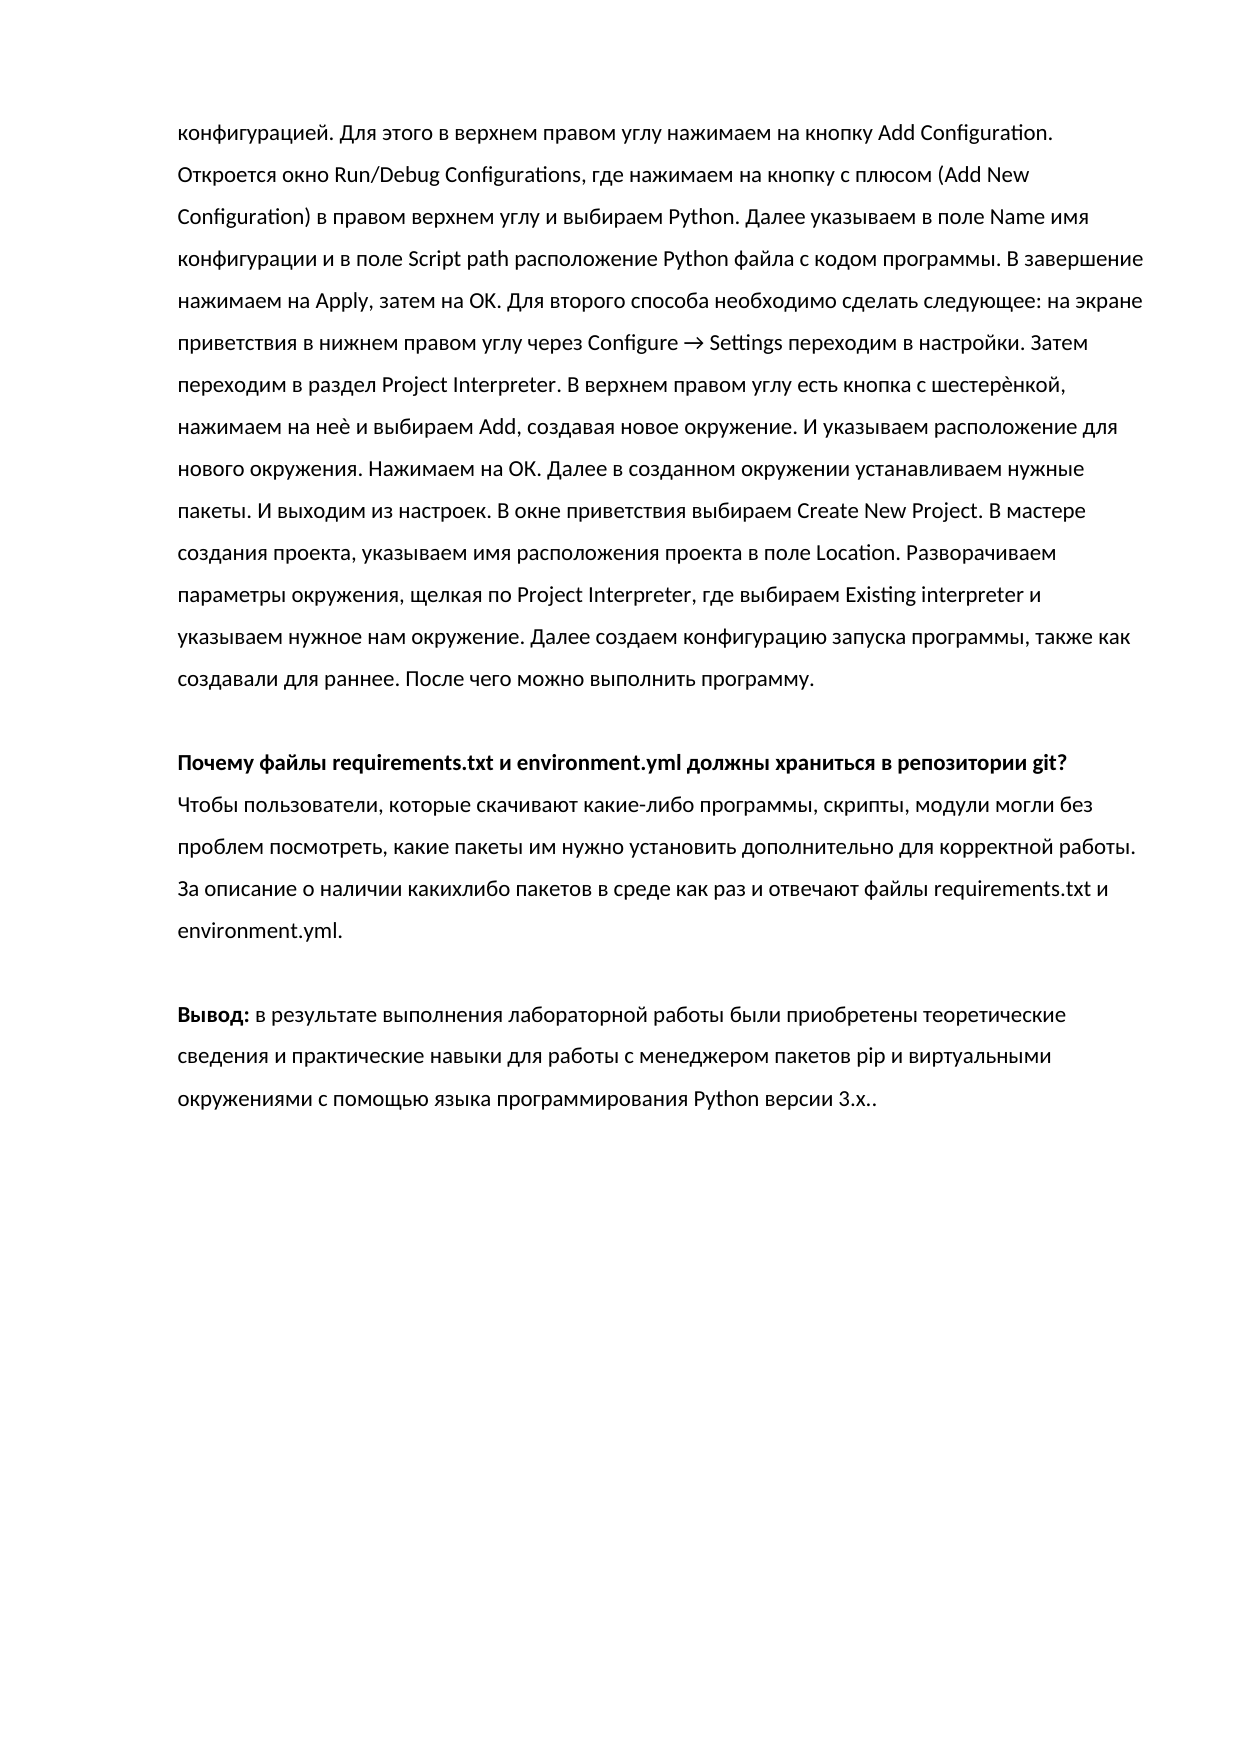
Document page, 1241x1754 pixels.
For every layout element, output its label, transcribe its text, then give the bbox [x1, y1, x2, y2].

text Почему файлы requirements.txt и environment.yml должны храниться в репозитории git? [177, 748, 1152, 776]
text Вывод: в результате выполнения лабораторной работы были приобретены теоретические сведения и практические навыки для работы с менеджером пакетов pip и виртуальными окружениями с помощью языка программирования Python версии 3.x.. [177, 1000, 1152, 1112]
text Чтобы пользователи, которые скачивают какие-либо программы, скрипты, модули могли без проблем посмотреть, какие пакеты им нужно установить дополнительно для корректной работы. За описание о наличии какихлибо пакетов в среде как раз и отвечают файлы requirements.txt и environment.yml. [177, 790, 1152, 944]
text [177, 118, 1152, 692]
